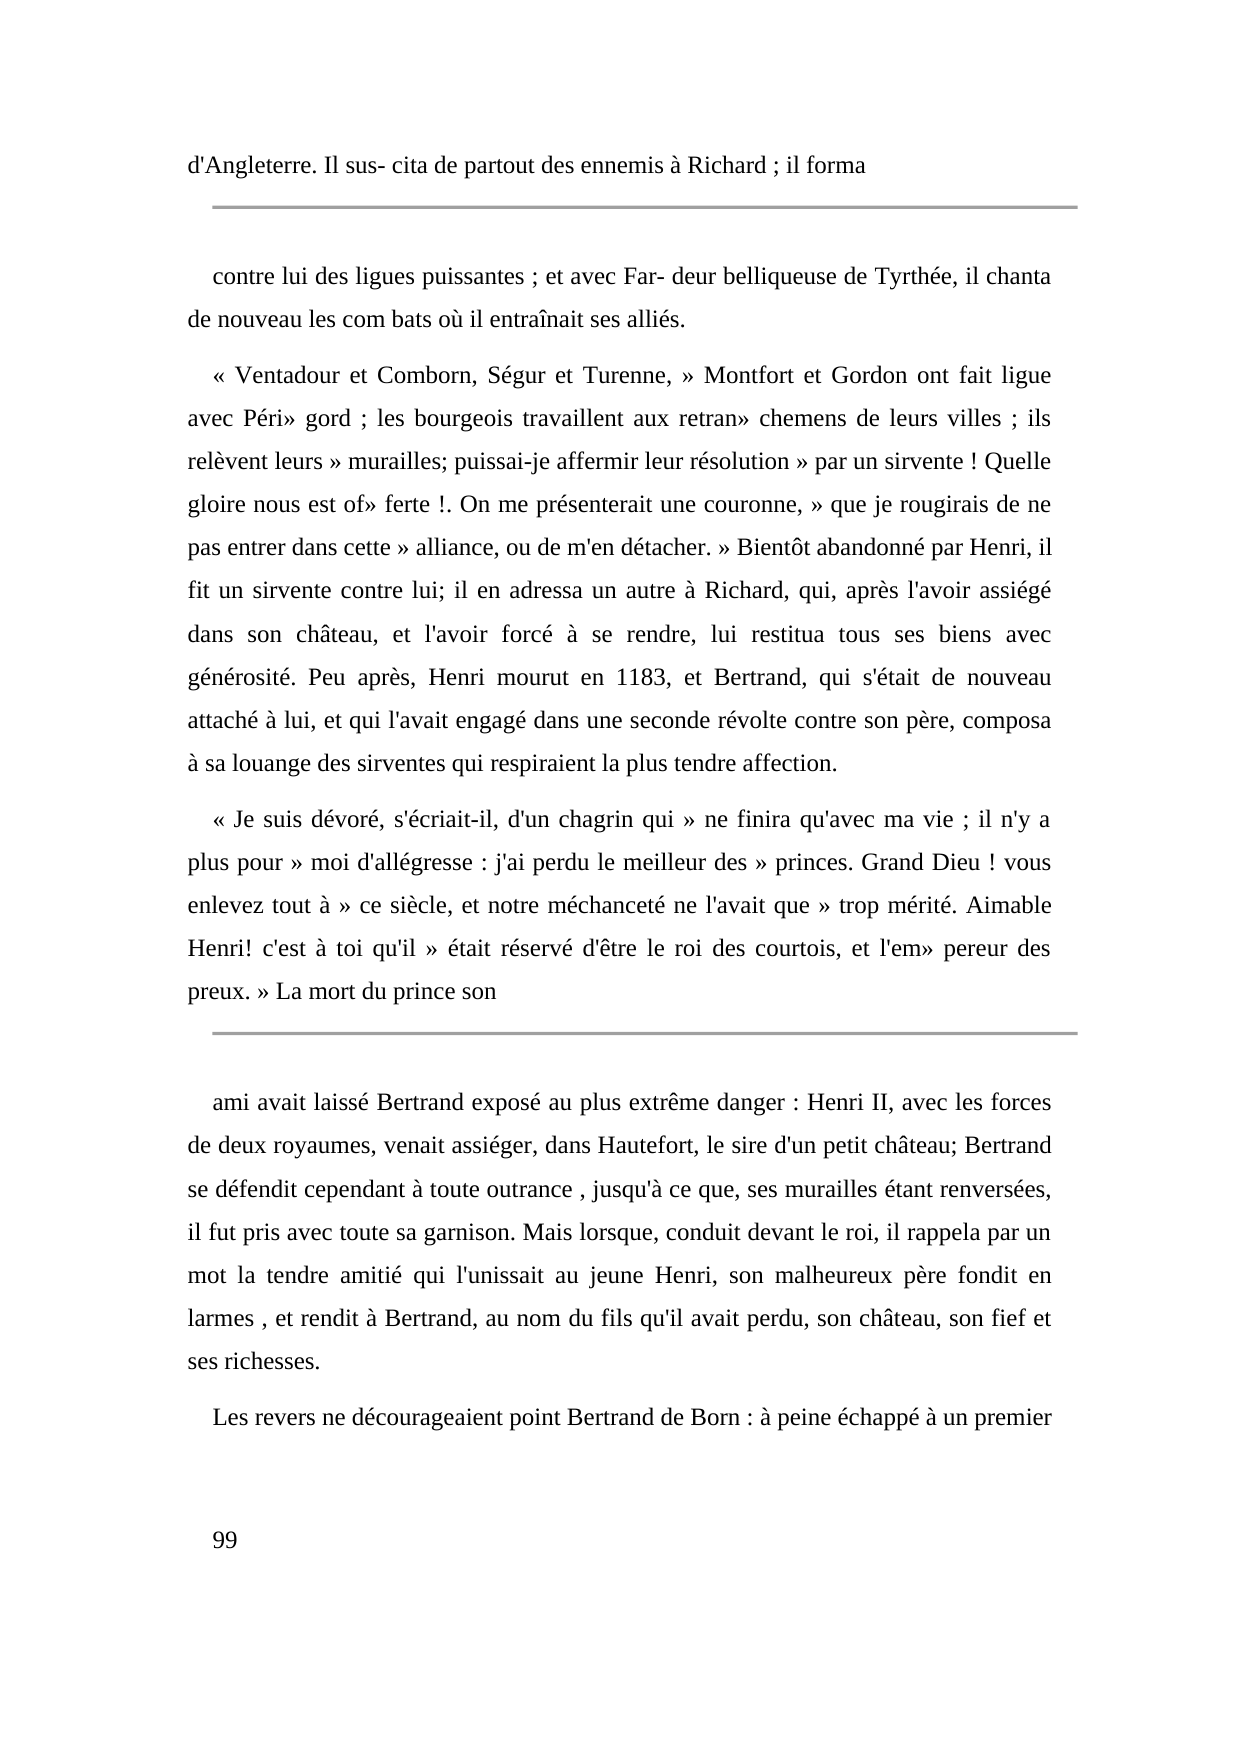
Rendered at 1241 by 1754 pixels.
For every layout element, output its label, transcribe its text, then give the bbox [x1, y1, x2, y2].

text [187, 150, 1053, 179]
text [187, 1402, 1053, 1431]
text « Je suis dévoré, s'écriait-il, d'un chagrin qui » ne finira qu'avec ma vie ; il n'y a plus pour » moi d'allégresse : j'ai perdu le meilleur des » princes. Grand Dieu ! vous enlevez tout à » ce siècle, et notre méchanceté ne l'avait que » trop mérité. Aimable Henri! c'est à toi qu'il » était réservé d'être le roi des courtois, et l'em» pereur des preux. » La mort du prince son [187, 804, 1053, 1005]
text ami avait laissé Bertrand exposé au plus extrême danger : Henri II, avec les forces de deux royaumes, venait assiéger, dans Hautefort, le sire d'un petit château; Bertrand se défendit cependant à toute outrance , jusqu'à ce que, ses murailles étant renversées, il fut pris avec toute sa garnison. Mais lorsque, conduit devant le roi, il rappela par un mot la tendre amitié qui l'unissait au jeune Henri, son malheureux père fondit en larmes , et rendit à Bertrand, au nom du fils qu'il avait perdu, son château, son fief et ses richesses. [187, 1087, 1053, 1375]
text « Ventadour et Comborn, Ségur et Turenne, » Montfort et Gordon ont fait ligue avec Péri» gord ; les bourgeois travaillent aux retran» chemens de leurs villes ; ils relèvent leurs » murailles; puissai-je affermir leur résolution » par un sirvente ! Quelle gloire nous est of» ferte !. On me présenterait une couronne, » que je rougirais de ne pas entrer dans cette » alliance, ou de m'en détacher. » Bientôt abandonné par Henri, il fit un sirvente contre lui; il en adressa un autre à Richard, qui, après l'avoir assiégé dans son château, et l'avoir forcé à se rendre, lui restitua tous ses biens avec générosité. Peu après, Henri mourut en 1183, et Bertrand, qui s'était de nouveau attaché à lui, et qui l'avait engagé dans une seconde révolte contre son père, composa à sa louange des sirventes qui respiraient la plus tendre affection. [187, 360, 1053, 777]
text contre lui des ligues puissantes ; et avec Far- deur belliqueuse de Tyrthée, il chanta de nouveau les com bats où il entraînait ses alliés. [187, 261, 1053, 333]
